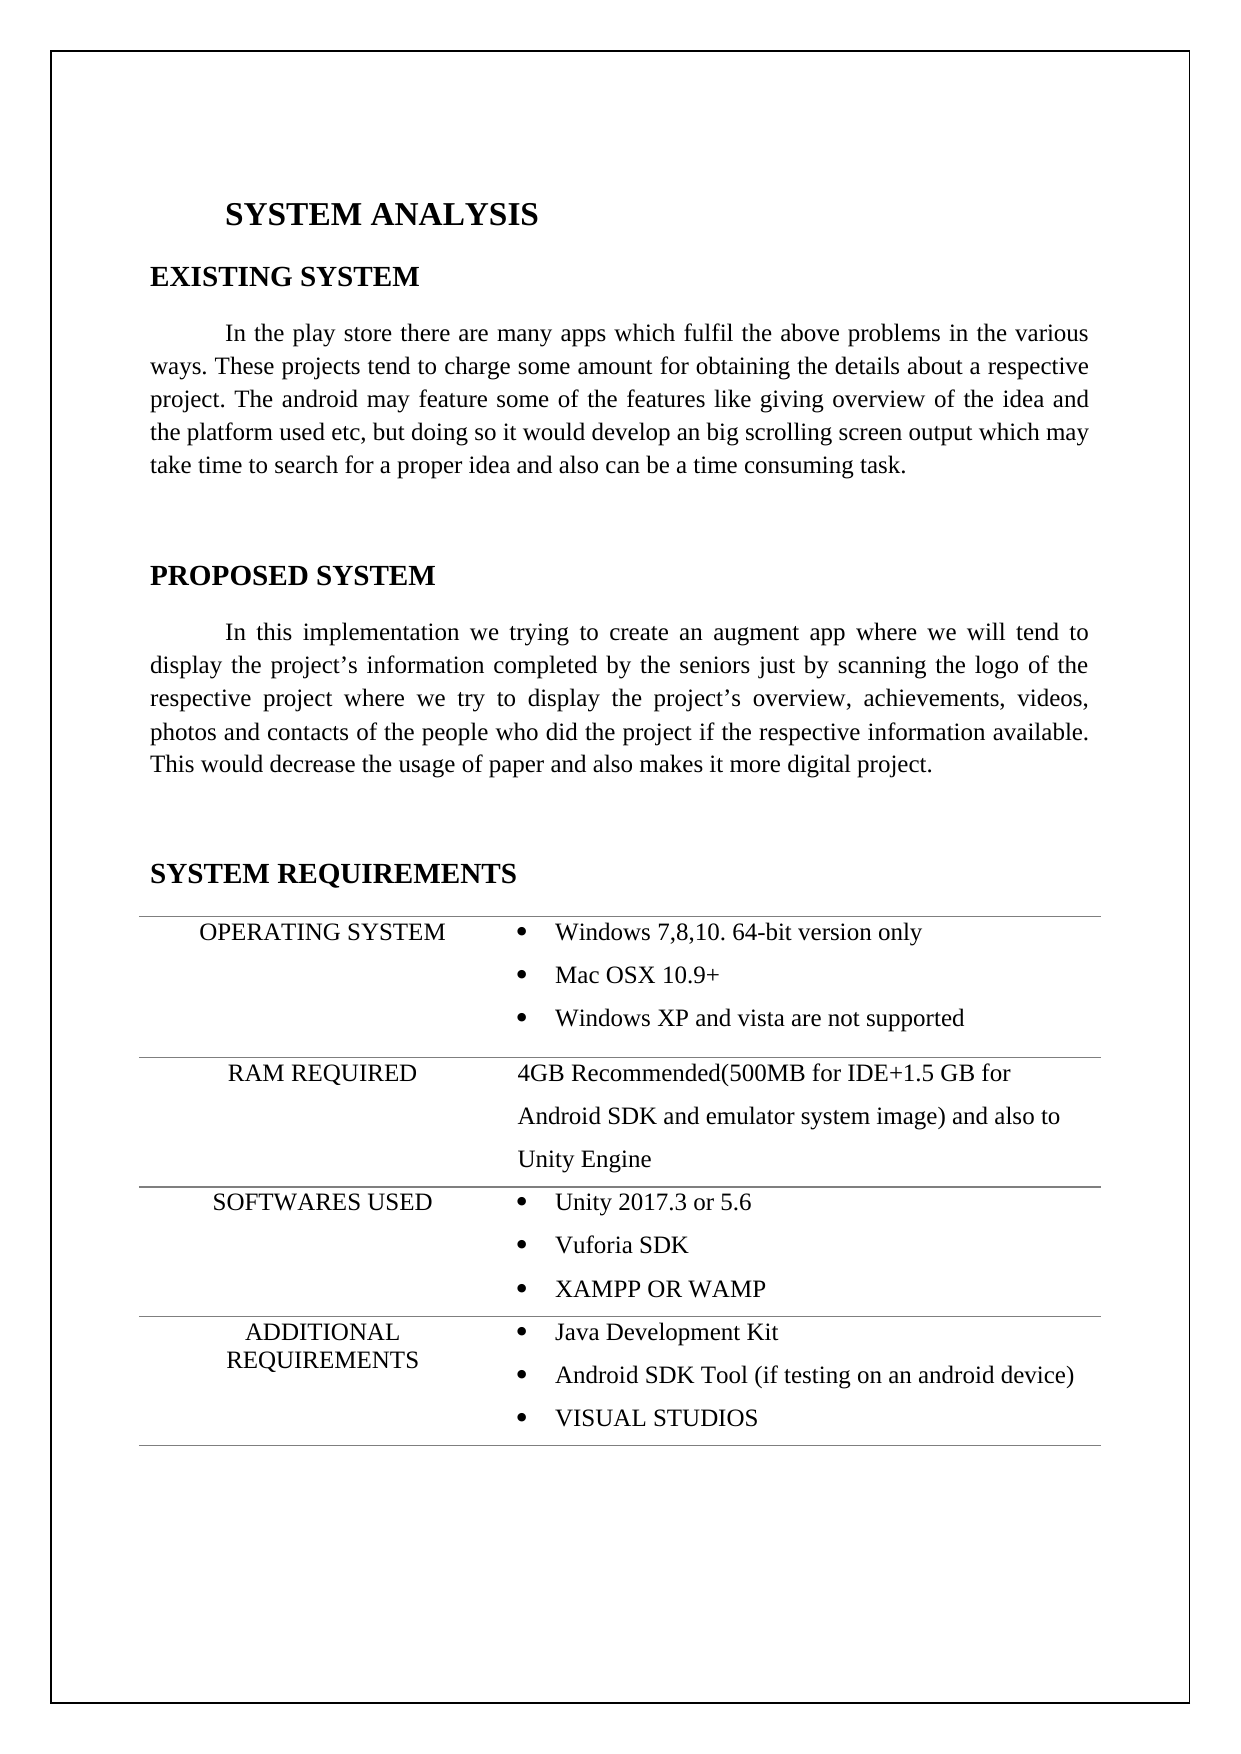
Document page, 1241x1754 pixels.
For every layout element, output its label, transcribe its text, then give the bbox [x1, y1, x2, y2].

text EXISTING SYSTEM [150, 259, 1090, 292]
table_cell 4GB Recommended(500MB for IDE+1.5 GB for Android SDK and emulator system image) and also to Unity Engine [506, 1058, 1101, 1186]
table_cell RAM REQUIRED [139, 1058, 506, 1186]
table_cell Unity 2017.3 or 5.6 Vuforia SDK XAMPP OR WAMP [506, 1188, 1101, 1316]
table_header OPERATING SYSTEM [139, 917, 506, 1057]
list SYSTEM ANALYSIS [225, 194, 1090, 232]
text In the play store there are many apps which fulfil the above problems in the various ways. These projects tend to charge some amount for obtaining the details about a respective project. The android may feature some of the features like giving overview of the idea and the platform used etc, but doing so it would develop an big scrolling screen output which may take time to search for a proper idea and also can be a time consuming task. [150, 318, 1090, 479]
table_cell ADDITIONAL REQUIREMENTS [139, 1317, 506, 1445]
table_cell SOFTWARES USED [139, 1188, 506, 1316]
table_header Windows 7,8,10. 64-bit version only Mac OSX 10.9+ Windows XP and vista are not supported [506, 917, 1101, 1057]
text PROPOSED SYSTEM [150, 558, 1090, 592]
text In this implementation we trying to create an augment app where we will tend to display the project’s information completed by the seniors just by scanning the logo of the respective project where we try to display the project’s overview, achievements, videos, photos and contacts of the people who did the project if the respective information available. This would decrease the usage of paper and also makes it more digital project. [150, 617, 1090, 778]
text SYSTEM REQUIREMENTS [150, 856, 1090, 890]
table_cell Java Development Kit Android SDK Tool (if testing on an android device) VISUAL STUDIOS [506, 1317, 1101, 1445]
